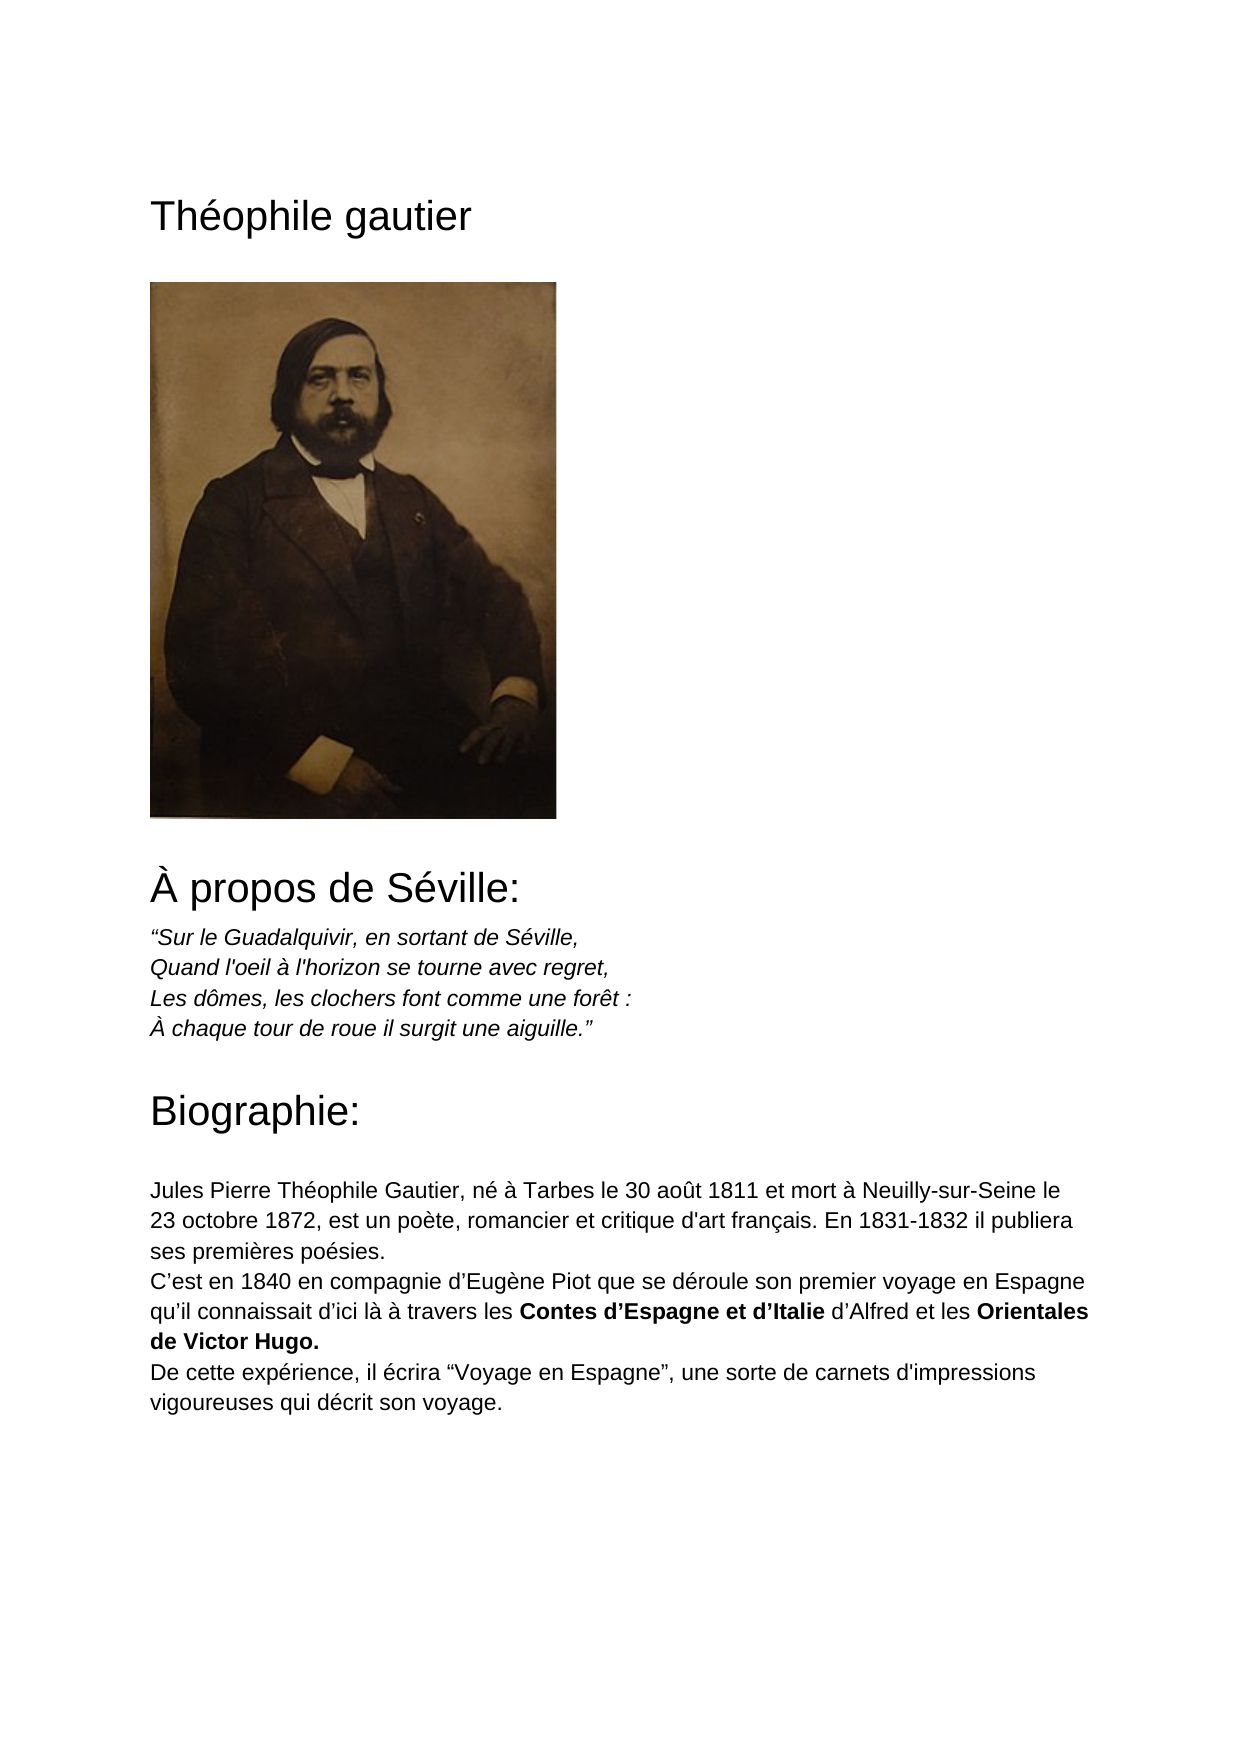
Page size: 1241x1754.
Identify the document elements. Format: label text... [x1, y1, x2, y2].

text De cette expérience, il écrira “Voyage en Espagne”, une sorte de carnets d'impressions vigoureuses qui décrit son voyage. [150, 1358, 1090, 1415]
picture [150, 282, 557, 819]
text À chaque tour de roue il surgit une aiguille.” [150, 1015, 1090, 1041]
subtitle À propos de Séville: [150, 864, 1090, 912]
text Jules Pierre Théophile Gautier, né à Tarbes le 30 août 1811 et mort à Neuilly-sur-Seine le 23 octobre 1872, est un poète, romancier et critique d'art français. En 1831-1832 il publiera ses premières poésies. [150, 1177, 1090, 1264]
text C’est en 1840 en compagnie d’Eugène Piot que se déroule son premier voyage en Espagne qu’il connaissait d’ici là à travers les Contes d’Espagne et d’Italie d’Alfred et les Orientales de Victor Hugo. [150, 1268, 1090, 1355]
text “Sur le Guadalquivir, en sortant de Séville, [150, 924, 1090, 951]
text Quand l'oeil à l'horizon se tourne avec regret, [150, 954, 1090, 981]
subtitle Biographie: [150, 1087, 1090, 1134]
text Les dômes, les clochers font comme une forêt : [150, 984, 1090, 1011]
subtitle Théophile gautier [150, 192, 1090, 239]
